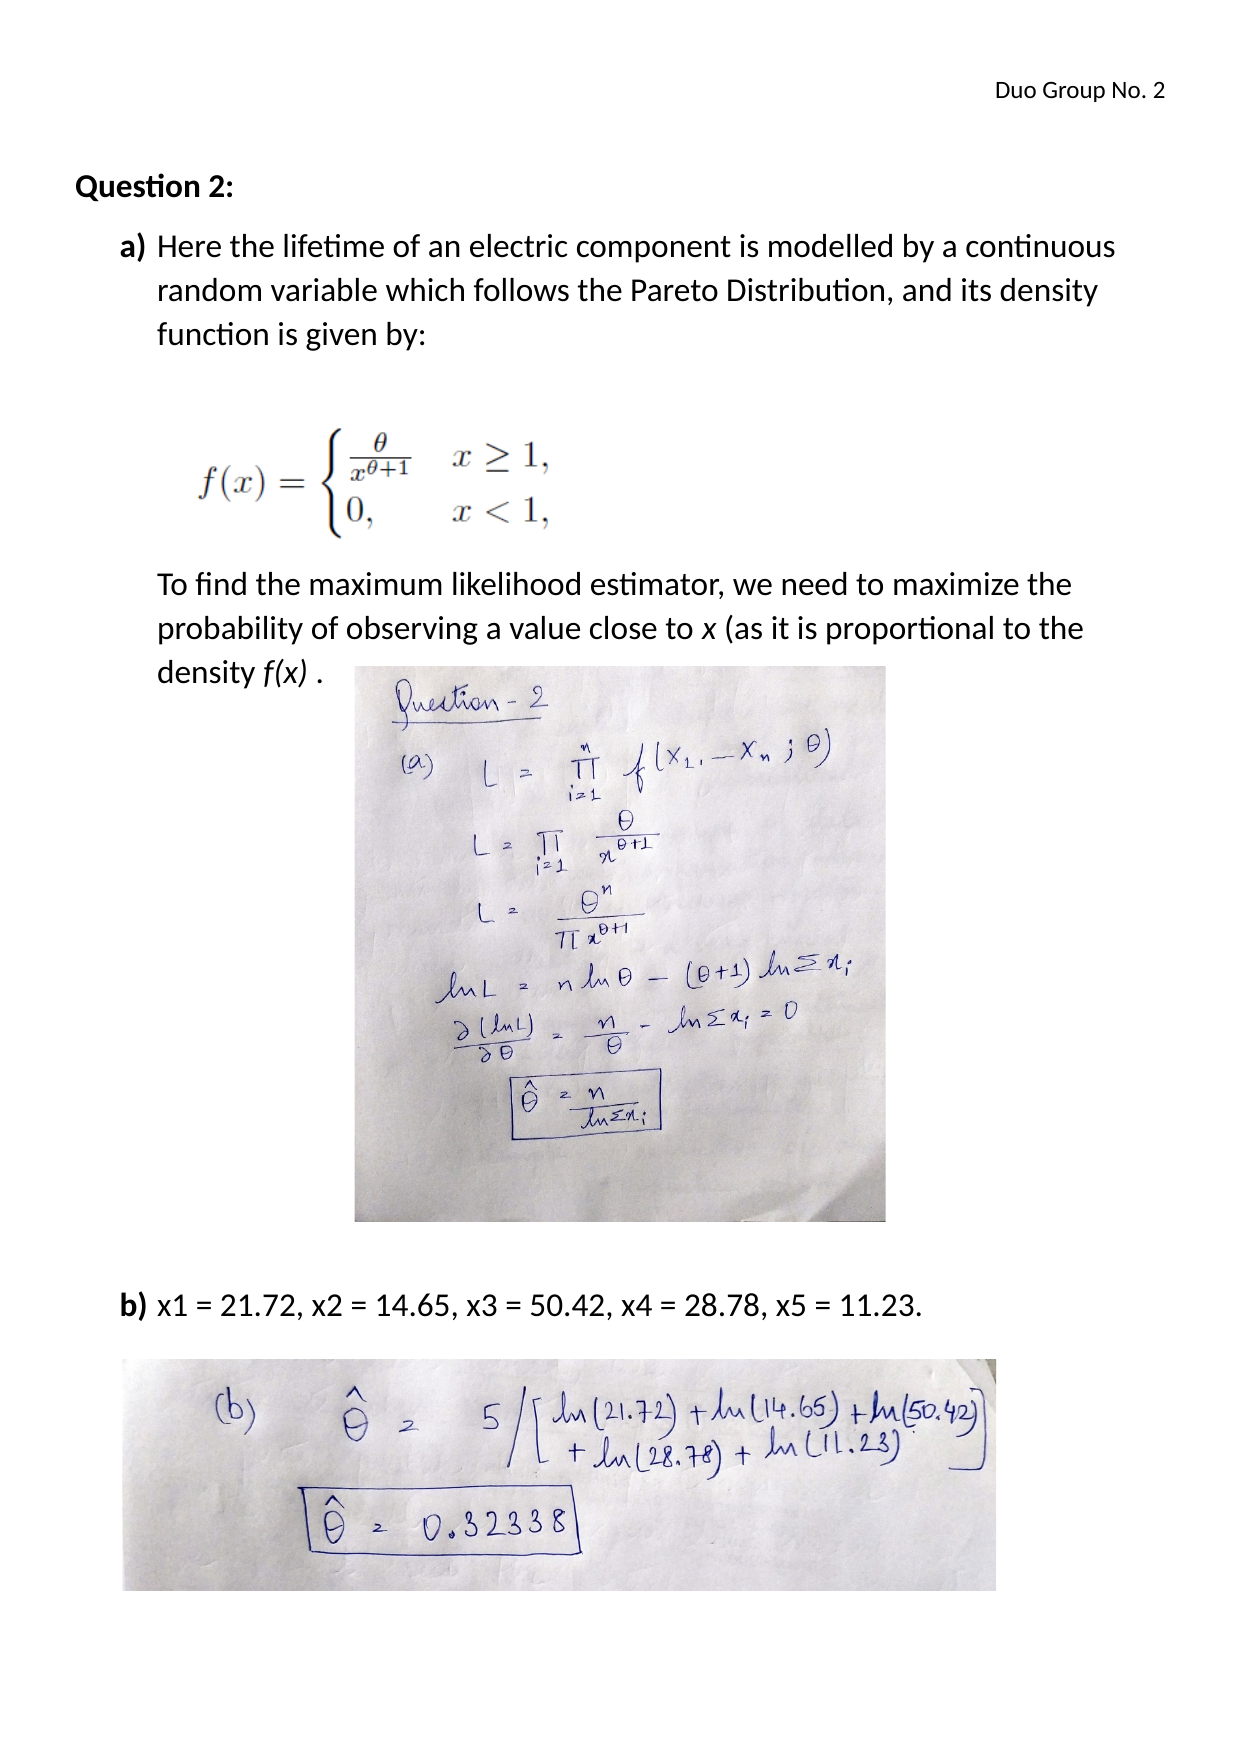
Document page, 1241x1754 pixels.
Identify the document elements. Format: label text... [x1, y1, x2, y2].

list To find the maximum likelihood estimator, we need to maximize the probability of observing a value close to x (as it is proportional to the density f(x) . [157, 563, 1165, 692]
list x1 = 21.72, x2 = 14.65, x3 = 50.42, x4 = 28.78, x5 = 11.23. [119, 1284, 1165, 1325]
picture [354, 666, 886, 1222]
text Question 2: [75, 165, 1165, 206]
picture [156, 401, 624, 561]
picture [122, 1359, 997, 1591]
list Here the lifetime of an electric component is modelled by a continuous random variable which follows the Pareto Distribution, and its density function is given by: [119, 226, 1165, 354]
